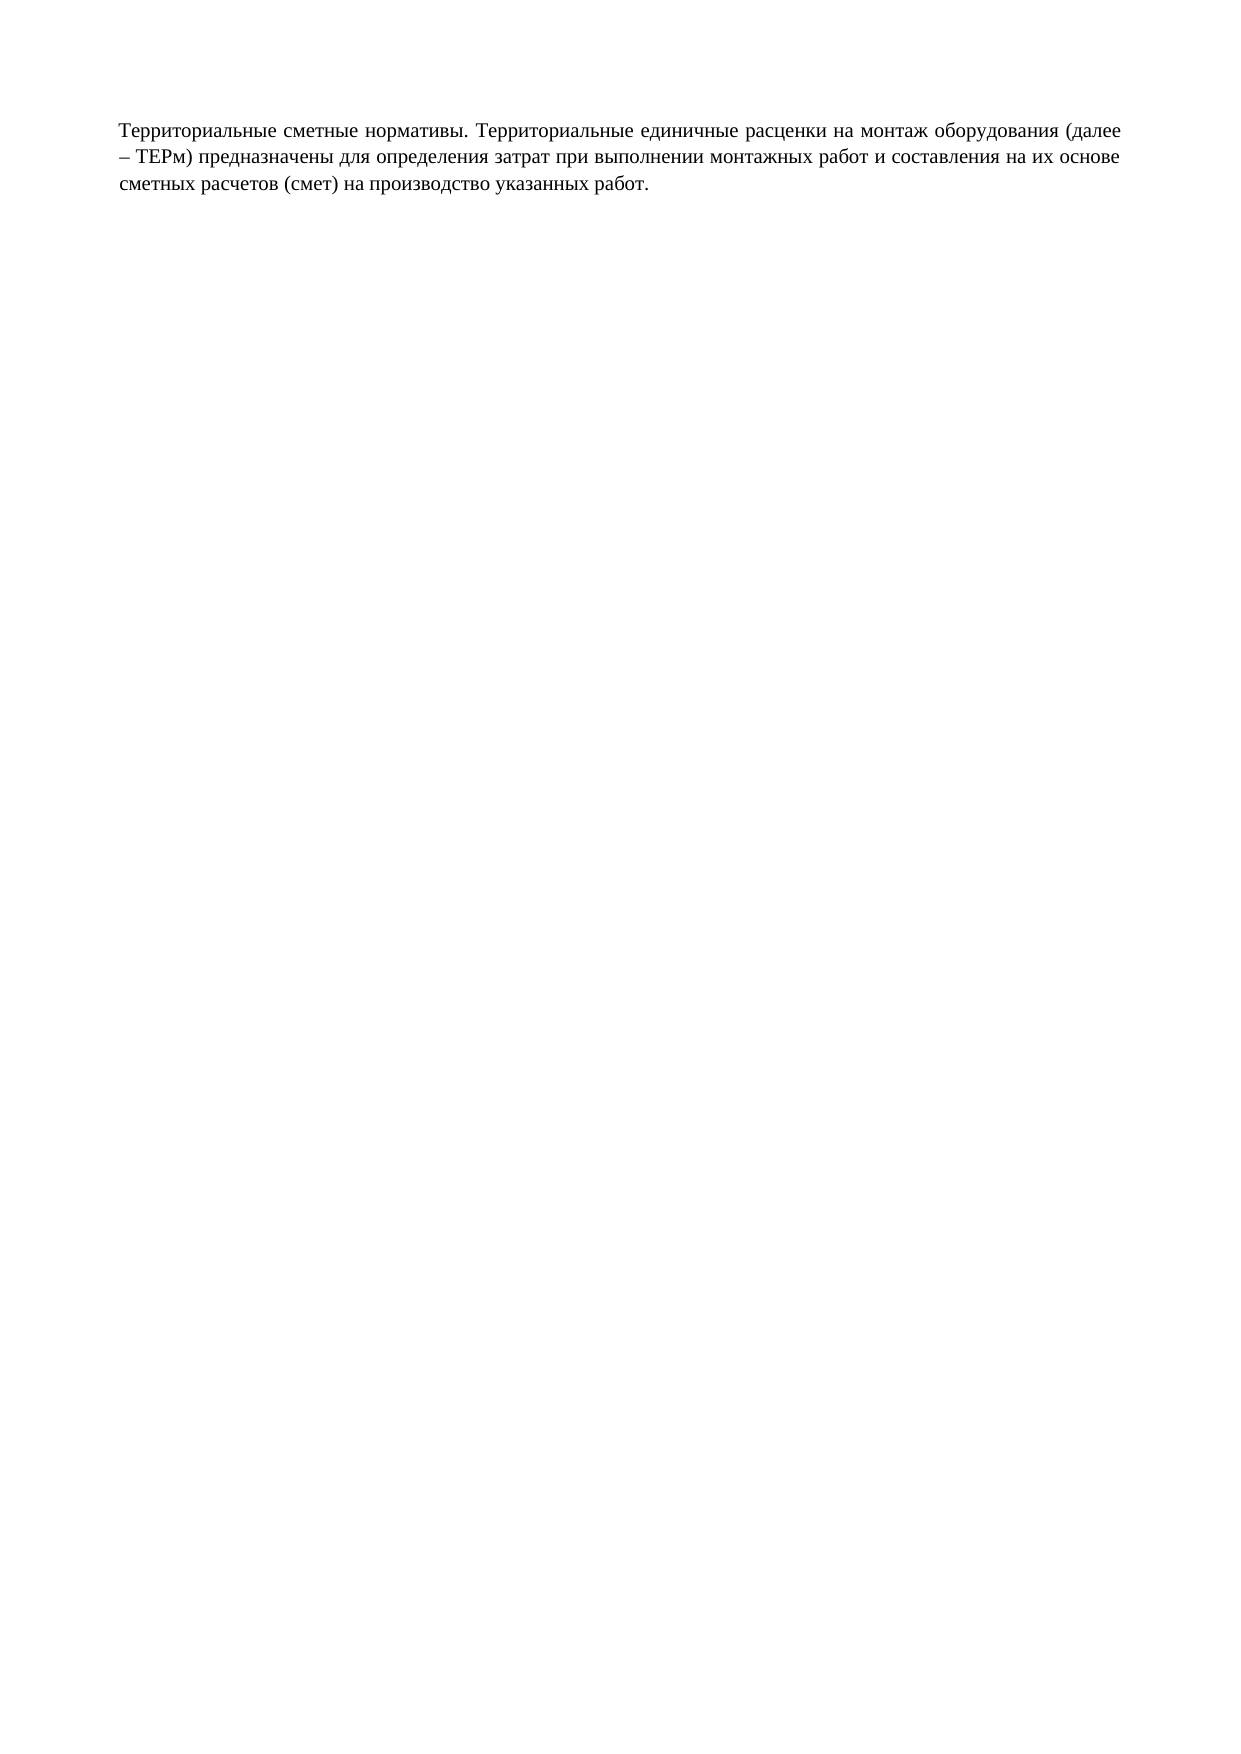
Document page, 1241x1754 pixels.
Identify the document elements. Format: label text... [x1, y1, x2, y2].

text Территориальные сметные нормативы. Территориальные единичные расценки на монтаж оборудования (далее – ТЕРм) предназначены для определения затрат при выполнении монтажных работ и составления на их основе сметных расчетов (смет) на производство указанных работ. [118, 118, 1122, 195]
